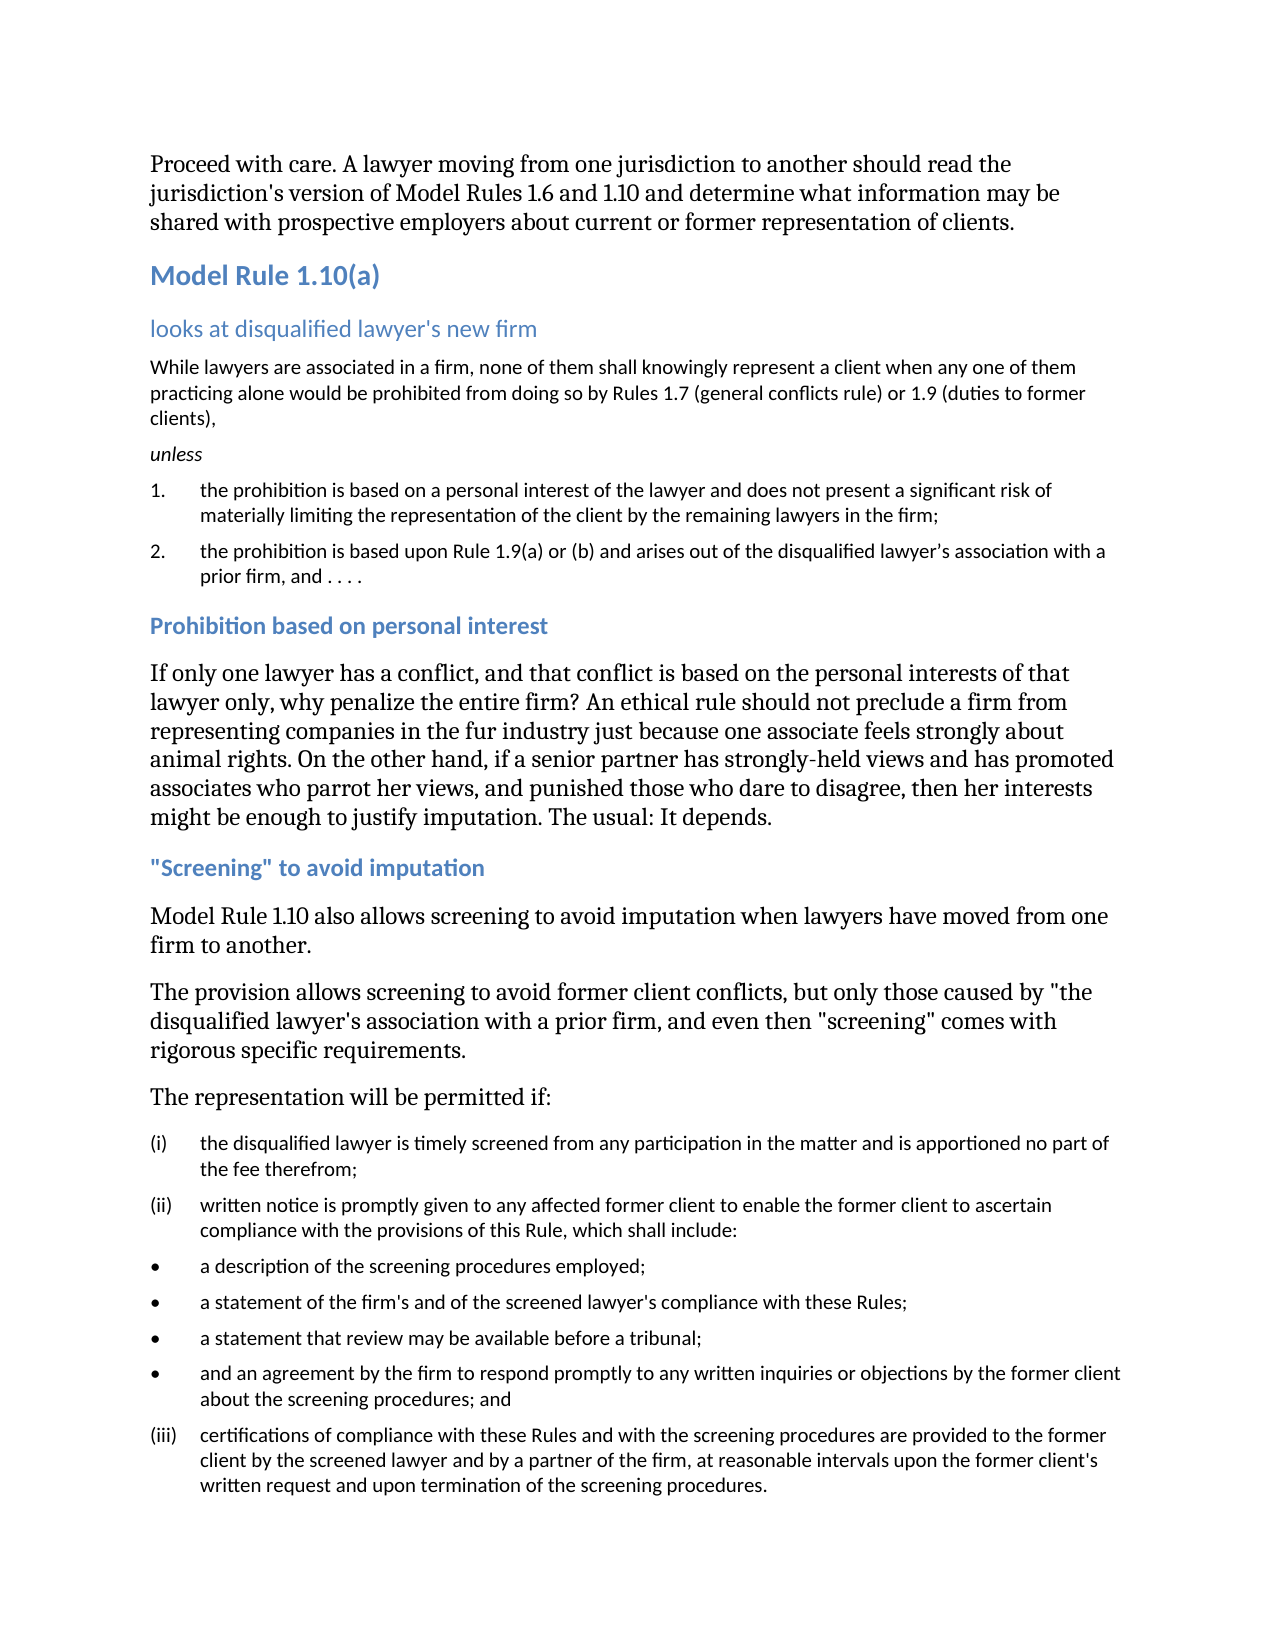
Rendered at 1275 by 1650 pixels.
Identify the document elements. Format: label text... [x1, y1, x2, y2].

text unless [150, 441, 1125, 467]
list a statement that review may be available before a tribunal; [150, 1325, 1125, 1350]
list written notice is promptly given to any affected former client to enable the former client to ascertain compliance with the provisions of this Rule, which shall include: [150, 1192, 1125, 1243]
subtitle Prohibition based on personal interest [150, 610, 1125, 640]
subtitle "Screening" to avoid imputation [150, 852, 1125, 883]
list the prohibition is based upon Rule 1.9(a) or (b) and arises out of the disqualified lawyer’s association with a prior firm, and . . . . [150, 538, 1125, 589]
text The representation will be permitted if: [150, 1083, 1125, 1112]
subtitle looks at disqualified lawyer's new firm [150, 313, 1125, 344]
list a statement of the firm's and of the screened lawyer's compliance with these Rules; [150, 1289, 1125, 1314]
list the prohibition is based on a personal interest of the lawyer and does not present a significant risk of materially limiting the representation of the client by the remaining lawyers in the firm; [150, 477, 1125, 528]
text Proceed with care. A lawyer moving from one jurisdiction to another should read the jurisdiction's version of Model Rules 1.6 and 1.10 and determine what information may be shared with prospective employers about current or former representation of clients. [150, 150, 1125, 236]
text While lawyers are associated in a firm, none of them shall knowingly represent a client when any one of them practicing alone would be prohibited from doing so by Rules 1.7 (general conflicts rule) or 1.9 (duties to former clients), [150, 354, 1125, 431]
list and an agreement by the firm to respond promptly to any written inquiries or objections by the former client about the screening procedures; and [150, 1361, 1125, 1411]
text If only one lawyer has a conflict, and that conflict is based on the personal interests of that lawyer only, why penalize the entire firm? An ethical rule should not preclude a firm from representing companies in the fur industry just because one associate feels strongly about animal rights. On the other hand, if a senior partner has strongly-held views and has promoted associates who parrot her views, and punished those who dare to disagree, then her interests might be enough to justify imputation. The usual: It depends. [150, 659, 1125, 832]
text Model Rule 1.10 also allows screening to avoid imputation when lawyers have moved from one firm to another. [150, 902, 1125, 959]
list the disqualified lawyer is timely screened from any participation in the matter and is apportioned no part of the fee therefrom; [150, 1131, 1125, 1181]
text The provision allows screening to avoid former client conflicts, but only those caused by "the disqualified lawyer's association with a prior firm, and even then "screening" comes with rigorous specific requirements. [150, 978, 1125, 1064]
list a description of the screening procedures employed; [150, 1253, 1125, 1278]
list certifications of compliance with these Rules and with the screening procedures are provided to the former client by the screened lawyer and by a partner of the firm, at reasonable intervals upon the former client's written request and upon termination of the screening procedures. [150, 1422, 1125, 1498]
subtitle Model Rule 1.10(a) [150, 257, 1125, 293]
